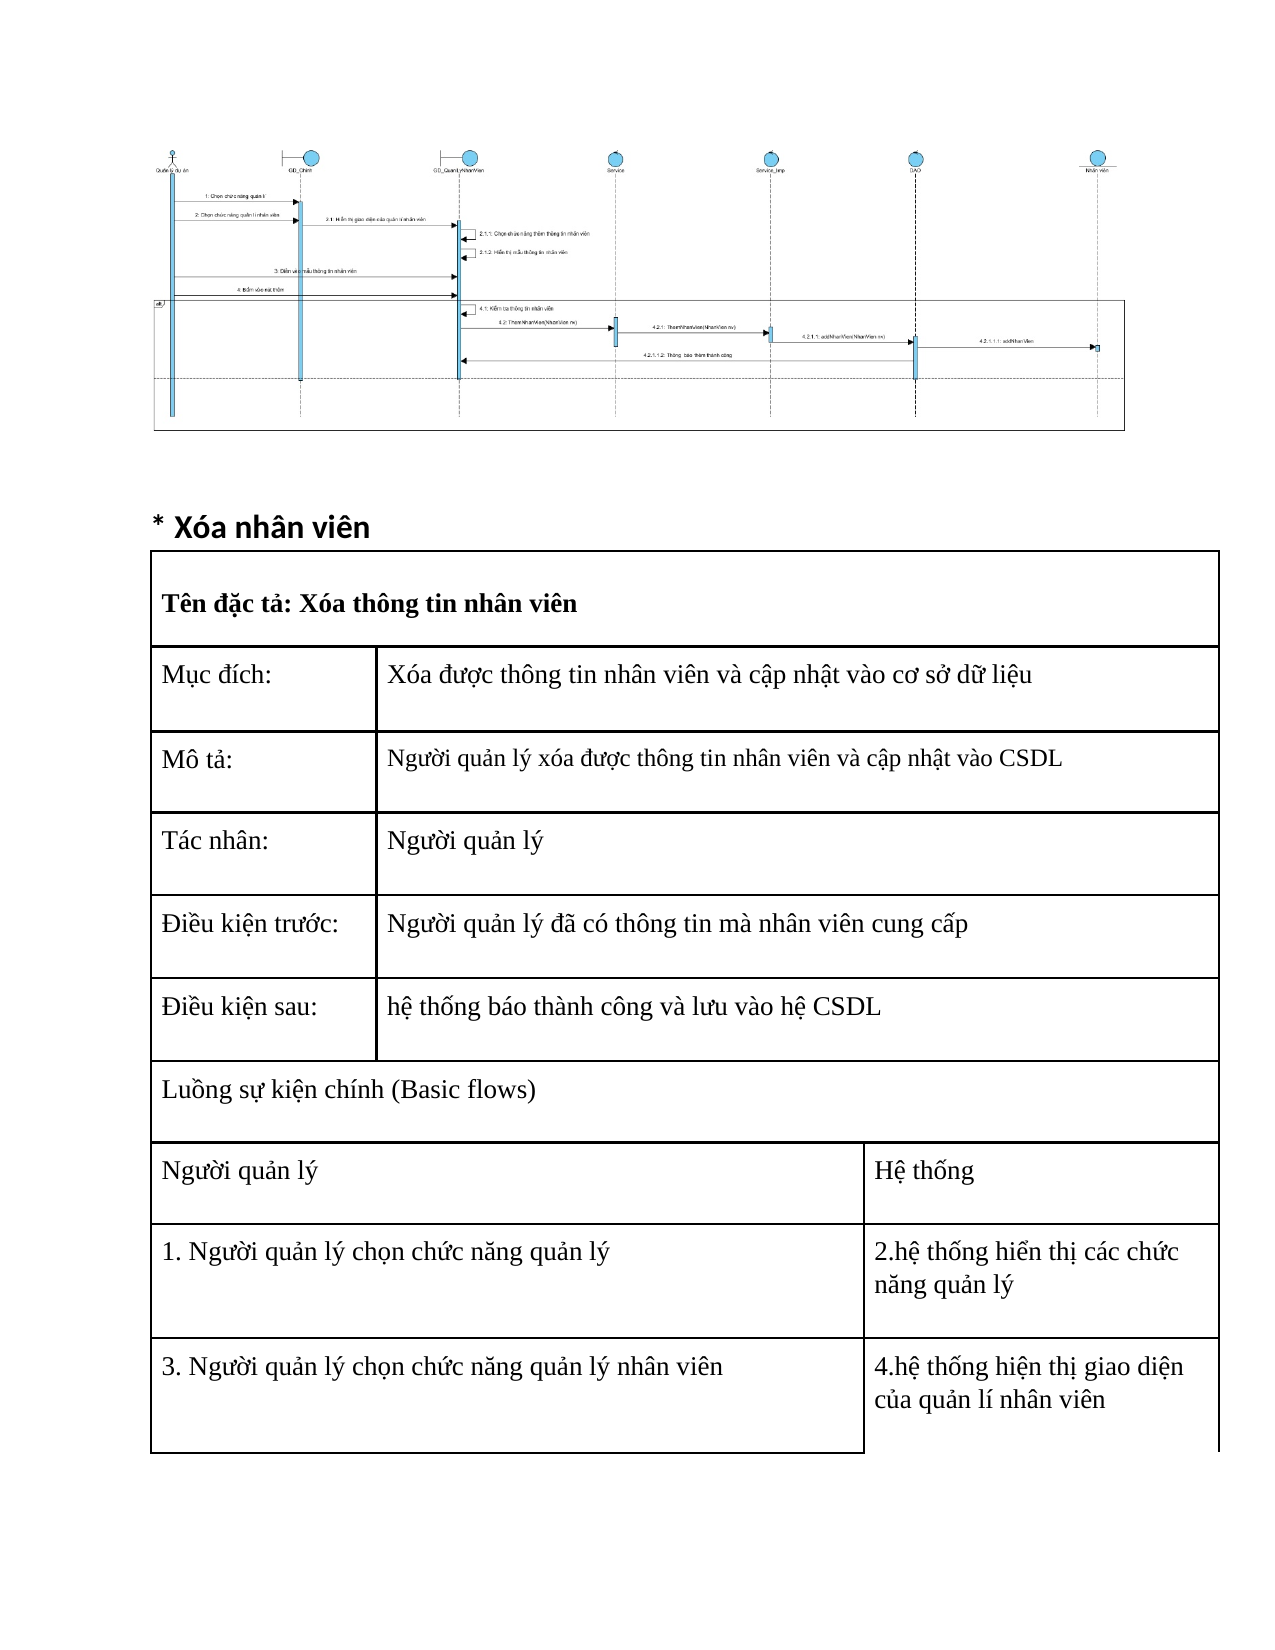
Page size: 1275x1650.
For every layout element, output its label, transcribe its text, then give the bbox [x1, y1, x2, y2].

table_cell Người quản lý xóa được thông tin nhân viên và cập nhật vào CSDL [378, 733, 1218, 811]
picture [150, 150, 1125, 432]
table_cell Điều kiện trước: [152, 896, 375, 977]
table_cell 1. Người quản lý chọn chức năng quản lý [152, 1225, 863, 1337]
table_cell Hệ thống [865, 1144, 1218, 1222]
table_cell Điều kiện sau: [152, 979, 375, 1060]
table_cell Mô tả: [152, 733, 375, 811]
table_cell Xóa được thông tin nhân viên và cập nhật vào cơ sở dữ liệu [378, 648, 1218, 730]
table_cell Người quản lý [152, 1144, 863, 1222]
table_cell 3. Người quản lý chọn chức năng quản lý nhân viên [152, 1339, 863, 1452]
table_cell Người quản lý đã có thông tin mà nhân viên cung cấp [378, 896, 1218, 977]
table_cell Mục đích: [152, 648, 375, 730]
table_cell Người quản lý [378, 814, 1218, 894]
subtitle * Xóa nhân viên [150, 506, 1125, 547]
table_cell Tác nhân: [152, 814, 375, 894]
table_cell 4.hệ thống hiện thị giao diện của quản lí nhân viên [865, 1339, 1218, 1452]
table_cell hệ thống báo thành công và lưu vào hệ CSDL [378, 979, 1218, 1060]
table_cell 2.hệ thống hiển thị các chức năng quản lý [865, 1225, 1218, 1337]
table_cell Luồng sự kiện chính (Basic flows) [152, 1062, 1218, 1141]
table_header Tên đặc tả: Xóa thông tin nhân viên [152, 552, 1218, 645]
